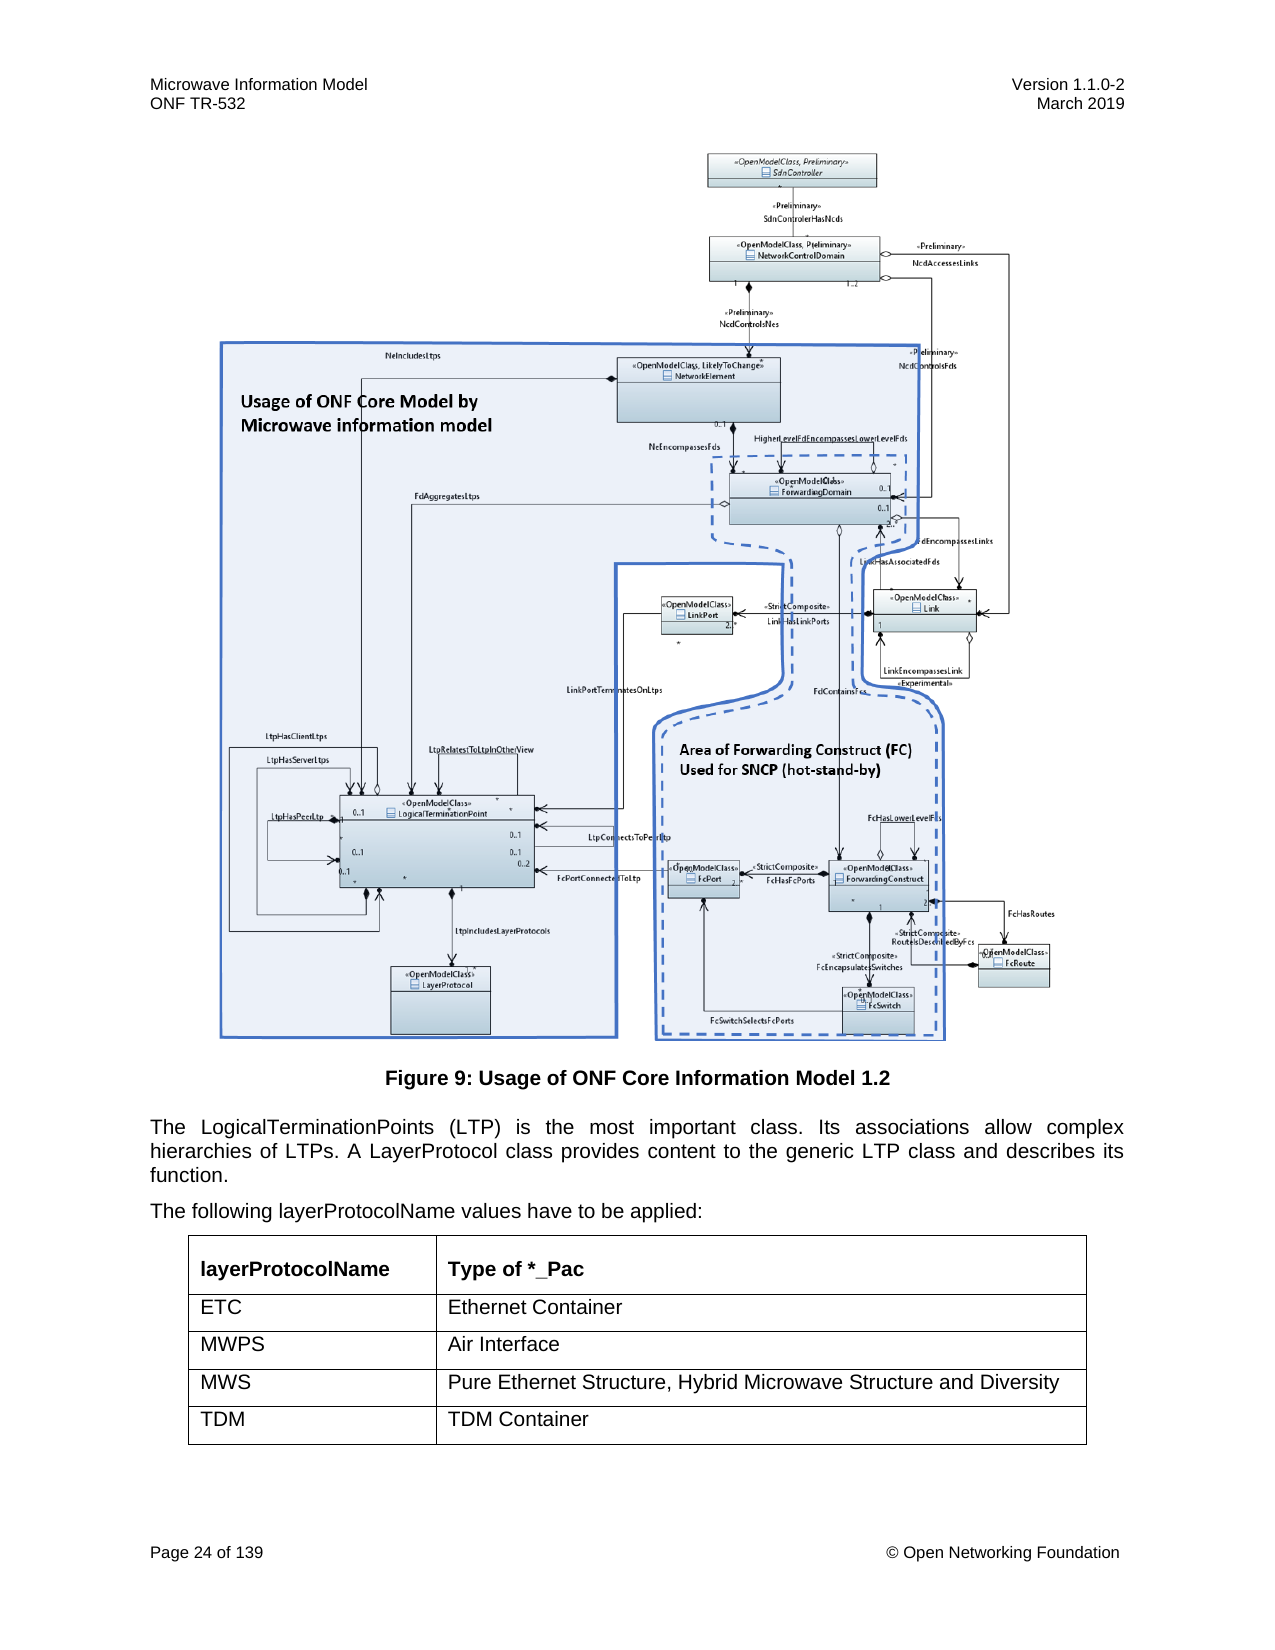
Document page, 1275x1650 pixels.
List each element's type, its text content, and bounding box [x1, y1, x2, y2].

text Figure 9: Usage of ONF Core Information Model 1.2 [150, 1066, 1125, 1089]
table_cell Ethernet Container [437, 1295, 1086, 1331]
text The LogicalTerminationPoints (LTP) is the most important class. Its associations allow complex hierarchies of LTPs. A LayerProtocol class provides content to the generic LTP class and describes its function. [150, 1114, 1125, 1186]
picture [219, 150, 1056, 1041]
table_cell TDM Container [437, 1407, 1086, 1444]
table_cell MWS [189, 1370, 436, 1406]
table_cell Pure Ethernet Structure, Hybrid Microwave Structure and Diversity [437, 1370, 1086, 1406]
table_cell ETC [189, 1295, 436, 1331]
table_cell Air Interface [437, 1332, 1086, 1369]
table_header layerProtocolName [189, 1236, 436, 1294]
table_cell TDM [189, 1407, 436, 1444]
text The following layerProtocolName values have to be applied: [150, 1199, 1125, 1223]
table_header Type of *_Pac [437, 1236, 1086, 1294]
table_cell MWPS [189, 1332, 436, 1369]
